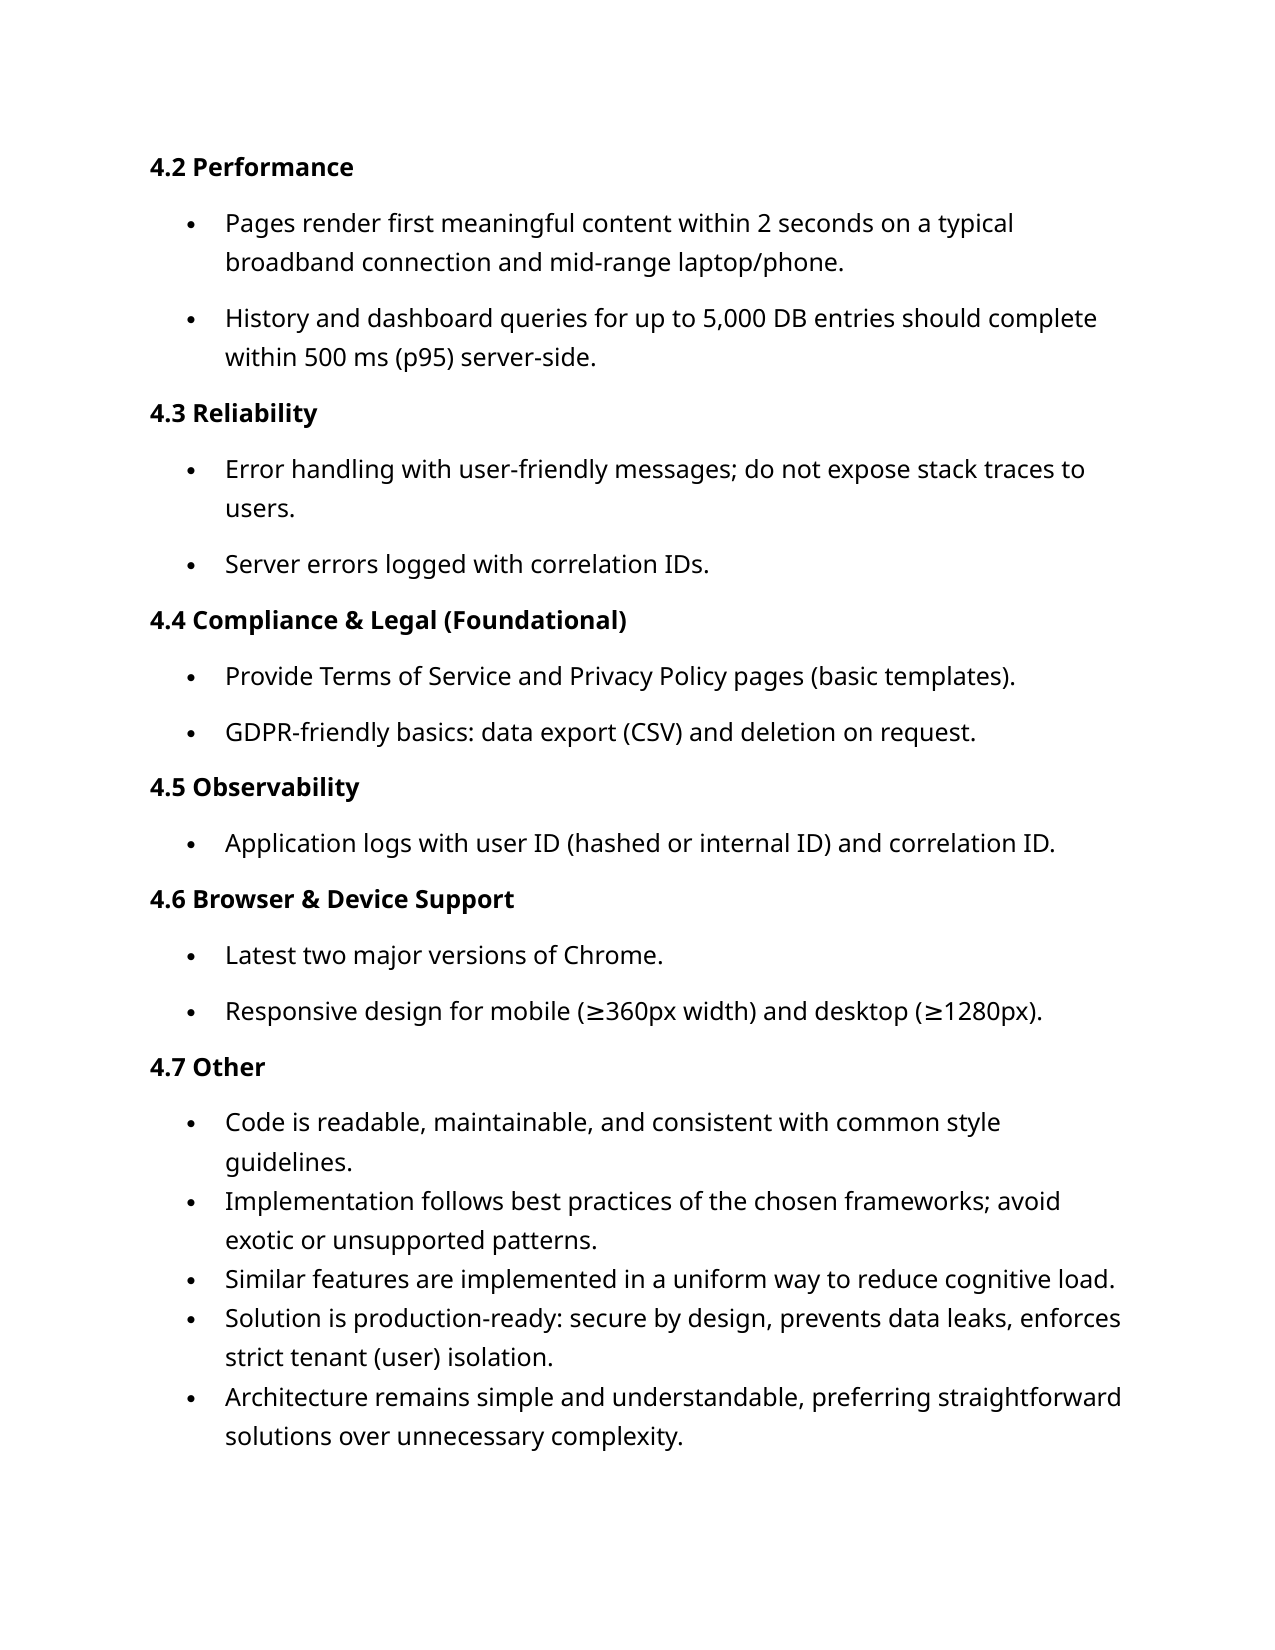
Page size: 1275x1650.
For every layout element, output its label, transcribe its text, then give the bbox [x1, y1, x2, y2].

text 4.7 Other [150, 1049, 1125, 1083]
list Implementation follows best practices of the chosen frameworks; avoid exotic or unsupported patterns. [187, 1183, 1125, 1257]
text 4.4 Compliance & Legal (Foundational) [150, 602, 1125, 637]
list Latest two major versions of Chrome. [187, 937, 1125, 972]
list Application logs with user ID (hashed or internal ID) and correlation ID. [187, 826, 1125, 860]
list Similar features are implemented in a uniform way to reduce cognitive load. [187, 1262, 1125, 1296]
list Code is readable, maintainable, and consistent with common style guidelines. [187, 1105, 1125, 1178]
list Provide Terms of Service and Privacy Policy pages (basic templates). [187, 658, 1125, 692]
list Server errors logged with correlation IDs. [187, 547, 1125, 581]
list History and dashboard queries for up to 5,000 DB entries should complete within 500 ms (p95) server-side. [187, 301, 1125, 374]
text 4.3 Reliability [150, 396, 1125, 430]
text 4.2 Performance [150, 150, 1125, 184]
list Pages render first meaningful content within 2 seconds on a typical broadband connection and mid-range laptop/phone. [187, 206, 1125, 279]
text 4.6 Browser & Device Support [150, 882, 1125, 916]
text 4.5 Observability [150, 770, 1125, 804]
list GDPR-friendly basics: data export (CSV) and deletion on request. [187, 714, 1125, 748]
list Error handling with user-friendly messages; do not expose stack traces to users. [187, 452, 1125, 525]
list Solution is production-ready: secure by design, prevents data leaks, enforces strict tenant (user) isolation. [187, 1301, 1125, 1374]
list Responsive design for mobile (≥360px width) and desktop (≥1280px). [187, 993, 1125, 1027]
list Architecture remains simple and understandable, preferring straightforward solutions over unnecessary complexity. [187, 1379, 1125, 1452]
